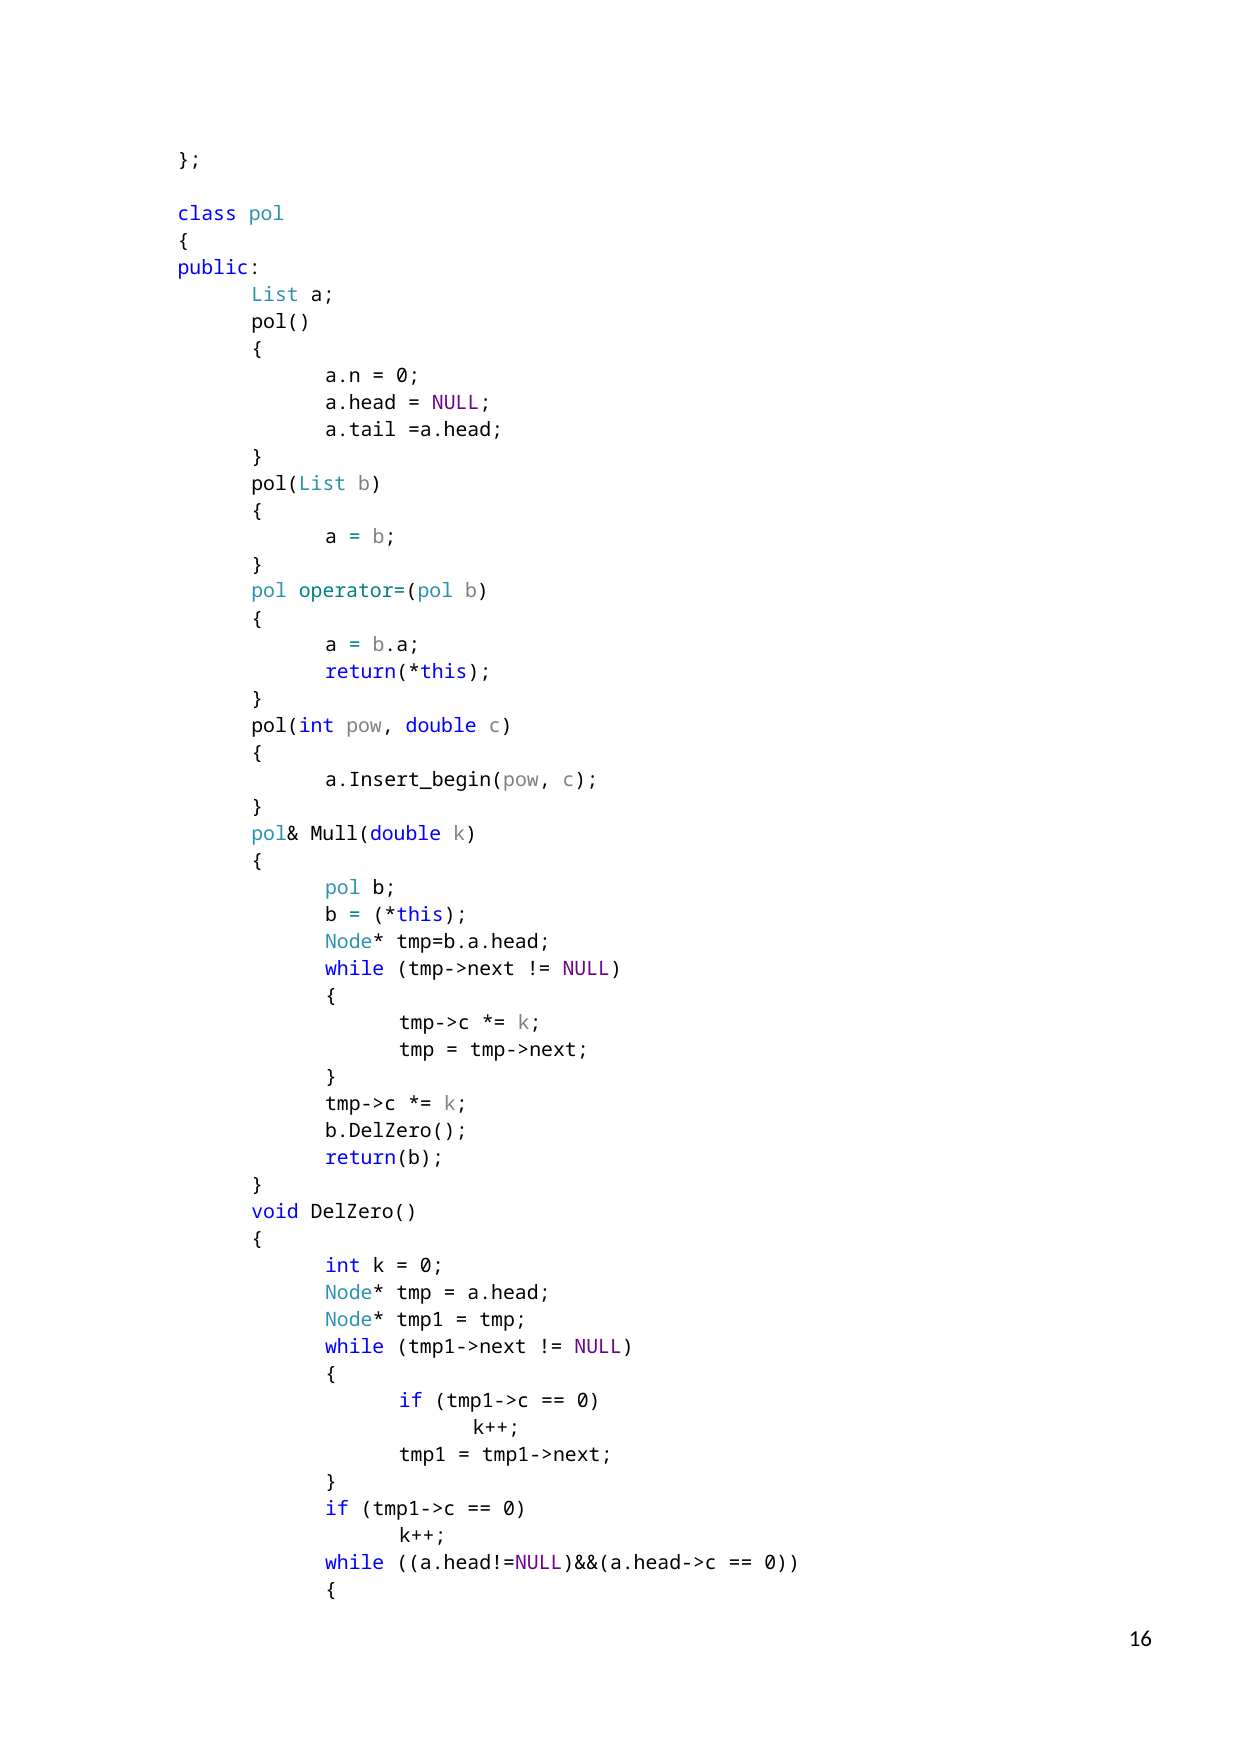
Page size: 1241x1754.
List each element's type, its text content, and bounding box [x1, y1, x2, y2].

text tmp = tmp->next; [177, 1035, 1152, 1062]
text a = b.a; [177, 631, 1152, 658]
text } [177, 685, 1152, 712]
text Node* tmp=b.a.head; [177, 927, 1152, 954]
text pol operator=(pol b) [177, 577, 1152, 604]
text a.n = 0; [177, 361, 1152, 388]
text tmp1 = tmp1->next; [177, 1440, 1152, 1467]
text } [177, 793, 1152, 819]
text } [177, 550, 1152, 577]
text tmp->c *= k; [177, 1008, 1152, 1035]
text int k = 0; [177, 1251, 1152, 1278]
text void DelZero() [177, 1197, 1152, 1224]
text return(b); [177, 1143, 1152, 1170]
text } [177, 1170, 1152, 1197]
text k++; [177, 1413, 1152, 1440]
text } [177, 442, 1152, 469]
text while (tmp->next != NULL) [177, 954, 1152, 981]
text tmp->c *= k; [177, 1089, 1152, 1116]
text Node* tmp1 = tmp; [177, 1305, 1152, 1332]
text { [177, 1359, 1152, 1386]
text pol& Mull(double k) [177, 819, 1152, 847]
text while ((a.head!=NULL)&&(a.head->c == 0)) [177, 1548, 1152, 1575]
text b = (*this); [177, 901, 1152, 927]
text { [177, 1575, 1152, 1602]
text { [177, 334, 1152, 361]
text { [177, 1224, 1152, 1251]
text if (tmp1->c == 0) [177, 1386, 1152, 1413]
text } [177, 1467, 1152, 1494]
text k++; [177, 1521, 1152, 1548]
text a.Insert_begin(pow, c); [177, 766, 1152, 793]
text { [177, 847, 1152, 873]
text pol(int pow, double c) [177, 712, 1152, 739]
text { [177, 496, 1152, 523]
text Node* tmp = a.head; [177, 1278, 1152, 1305]
text public: [177, 253, 1152, 280]
text pol(List b) [177, 469, 1152, 496]
text a = b; [177, 523, 1152, 550]
text { [177, 739, 1152, 766]
text List a; [177, 280, 1152, 307]
text b.DelZero(); [177, 1116, 1152, 1143]
text } [177, 1062, 1152, 1089]
text while (tmp1->next != NULL) [177, 1332, 1152, 1359]
text { [177, 604, 1152, 631]
text return(*this); [177, 658, 1152, 685]
text pol b; [177, 873, 1152, 901]
text }; [177, 145, 1152, 172]
text pol() [177, 307, 1152, 334]
text a.head = NULL; [177, 388, 1152, 415]
text { [177, 981, 1152, 1008]
text if (tmp1->c == 0) [177, 1494, 1152, 1521]
text { [177, 226, 1152, 253]
text class pol [177, 199, 1152, 226]
text a.tail =a.head; [177, 415, 1152, 442]
